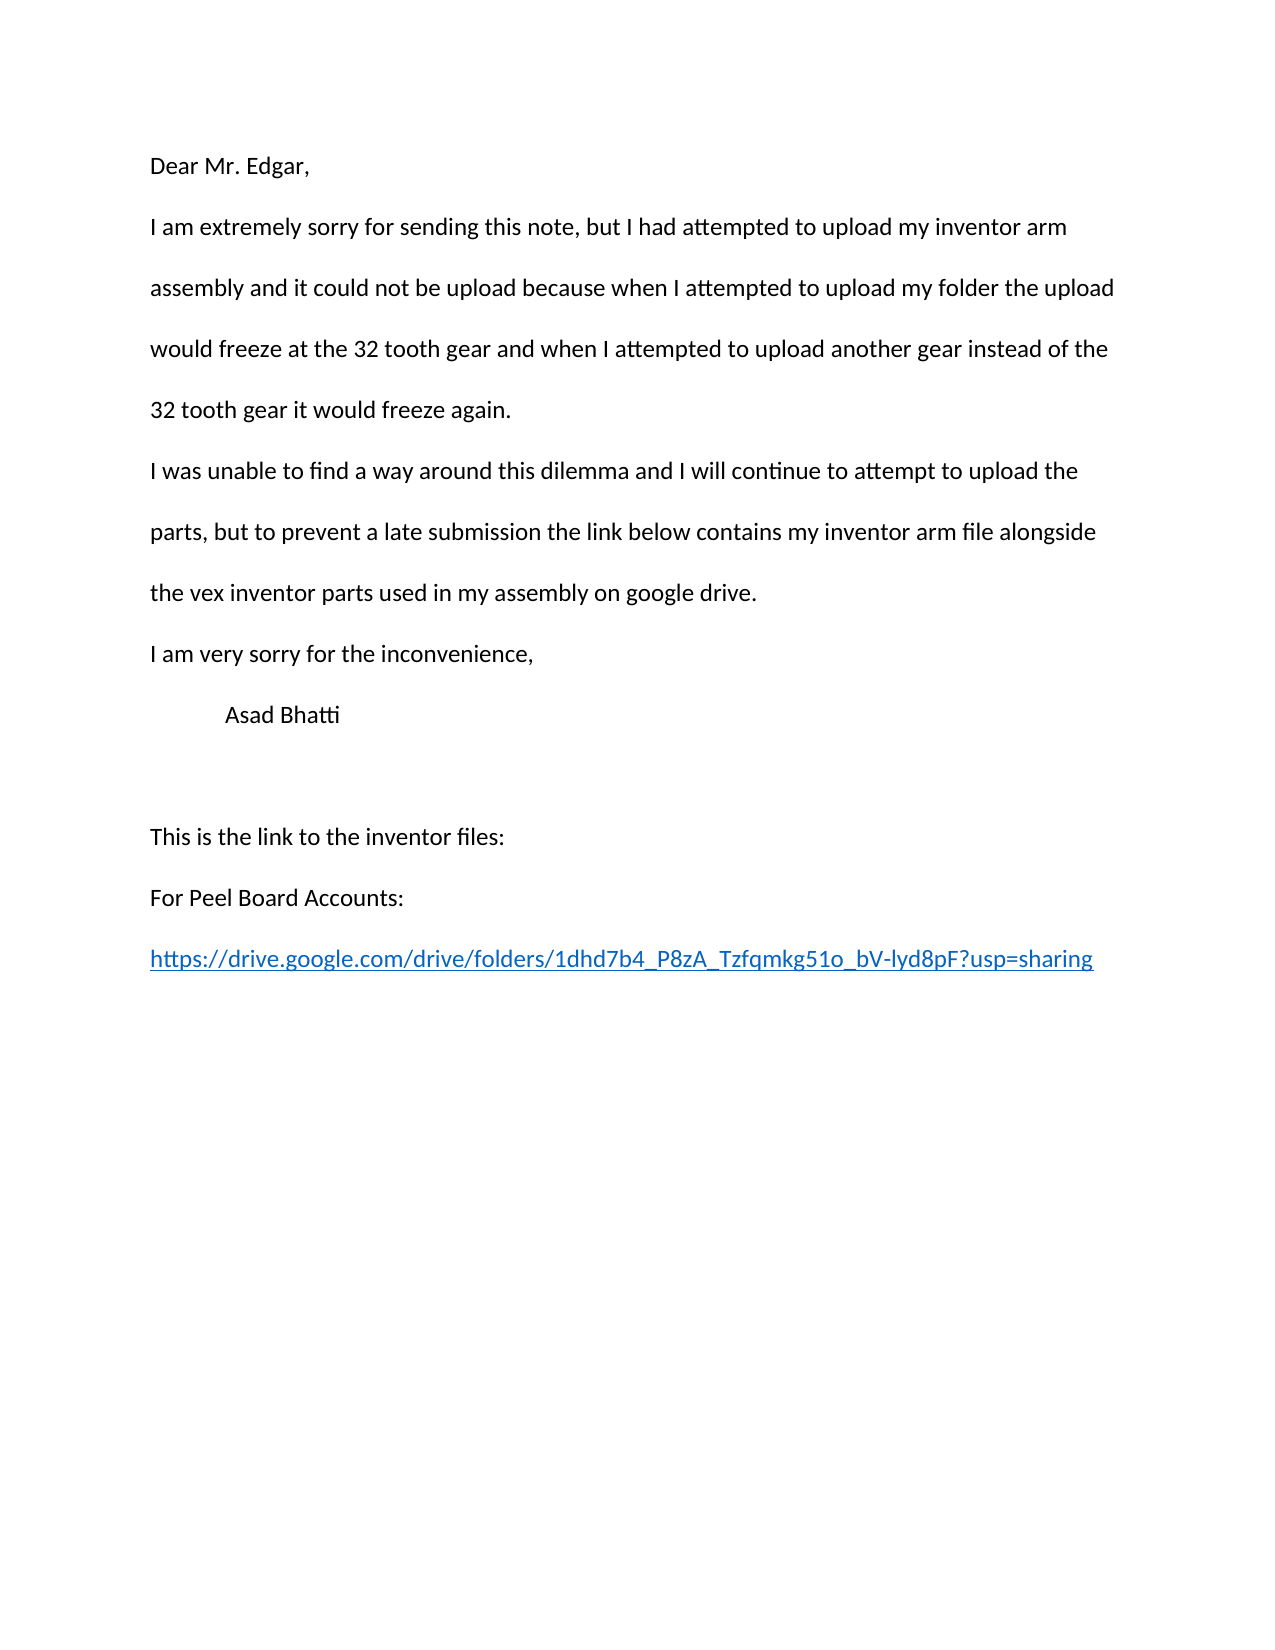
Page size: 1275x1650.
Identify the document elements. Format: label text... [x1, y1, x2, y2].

text For Peel Board Accounts: [150, 882, 1125, 913]
text https://drive.google.com/drive/folders/1dhd7b4_P8zA_Tzfqmkg51o_bV-lyd8pF?usp=sharing [150, 943, 1125, 974]
text I am very sorry for the inconvenience, [150, 638, 1125, 669]
text I was unable to find a way around this dilemma and I will continue to attempt to upload the parts, but to prevent a late submission the link below contains my inventor arm file alongside the vex inventor parts used in my assembly on google drive. [150, 455, 1125, 608]
text I am extremely sorry for sending this note, but I had attempted to upload my inventor arm assembly and it could not be upload because when I attempted to upload my folder the upload would freeze at the 32 tooth gear and when I attempted to upload another gear instead of the 32 tooth gear it would freeze again. [150, 211, 1125, 425]
text Dear Mr. Edgar, [150, 150, 1125, 181]
text Asad Bhatti [150, 699, 1125, 730]
text This is the link to the inventor files: [150, 821, 1125, 852]
